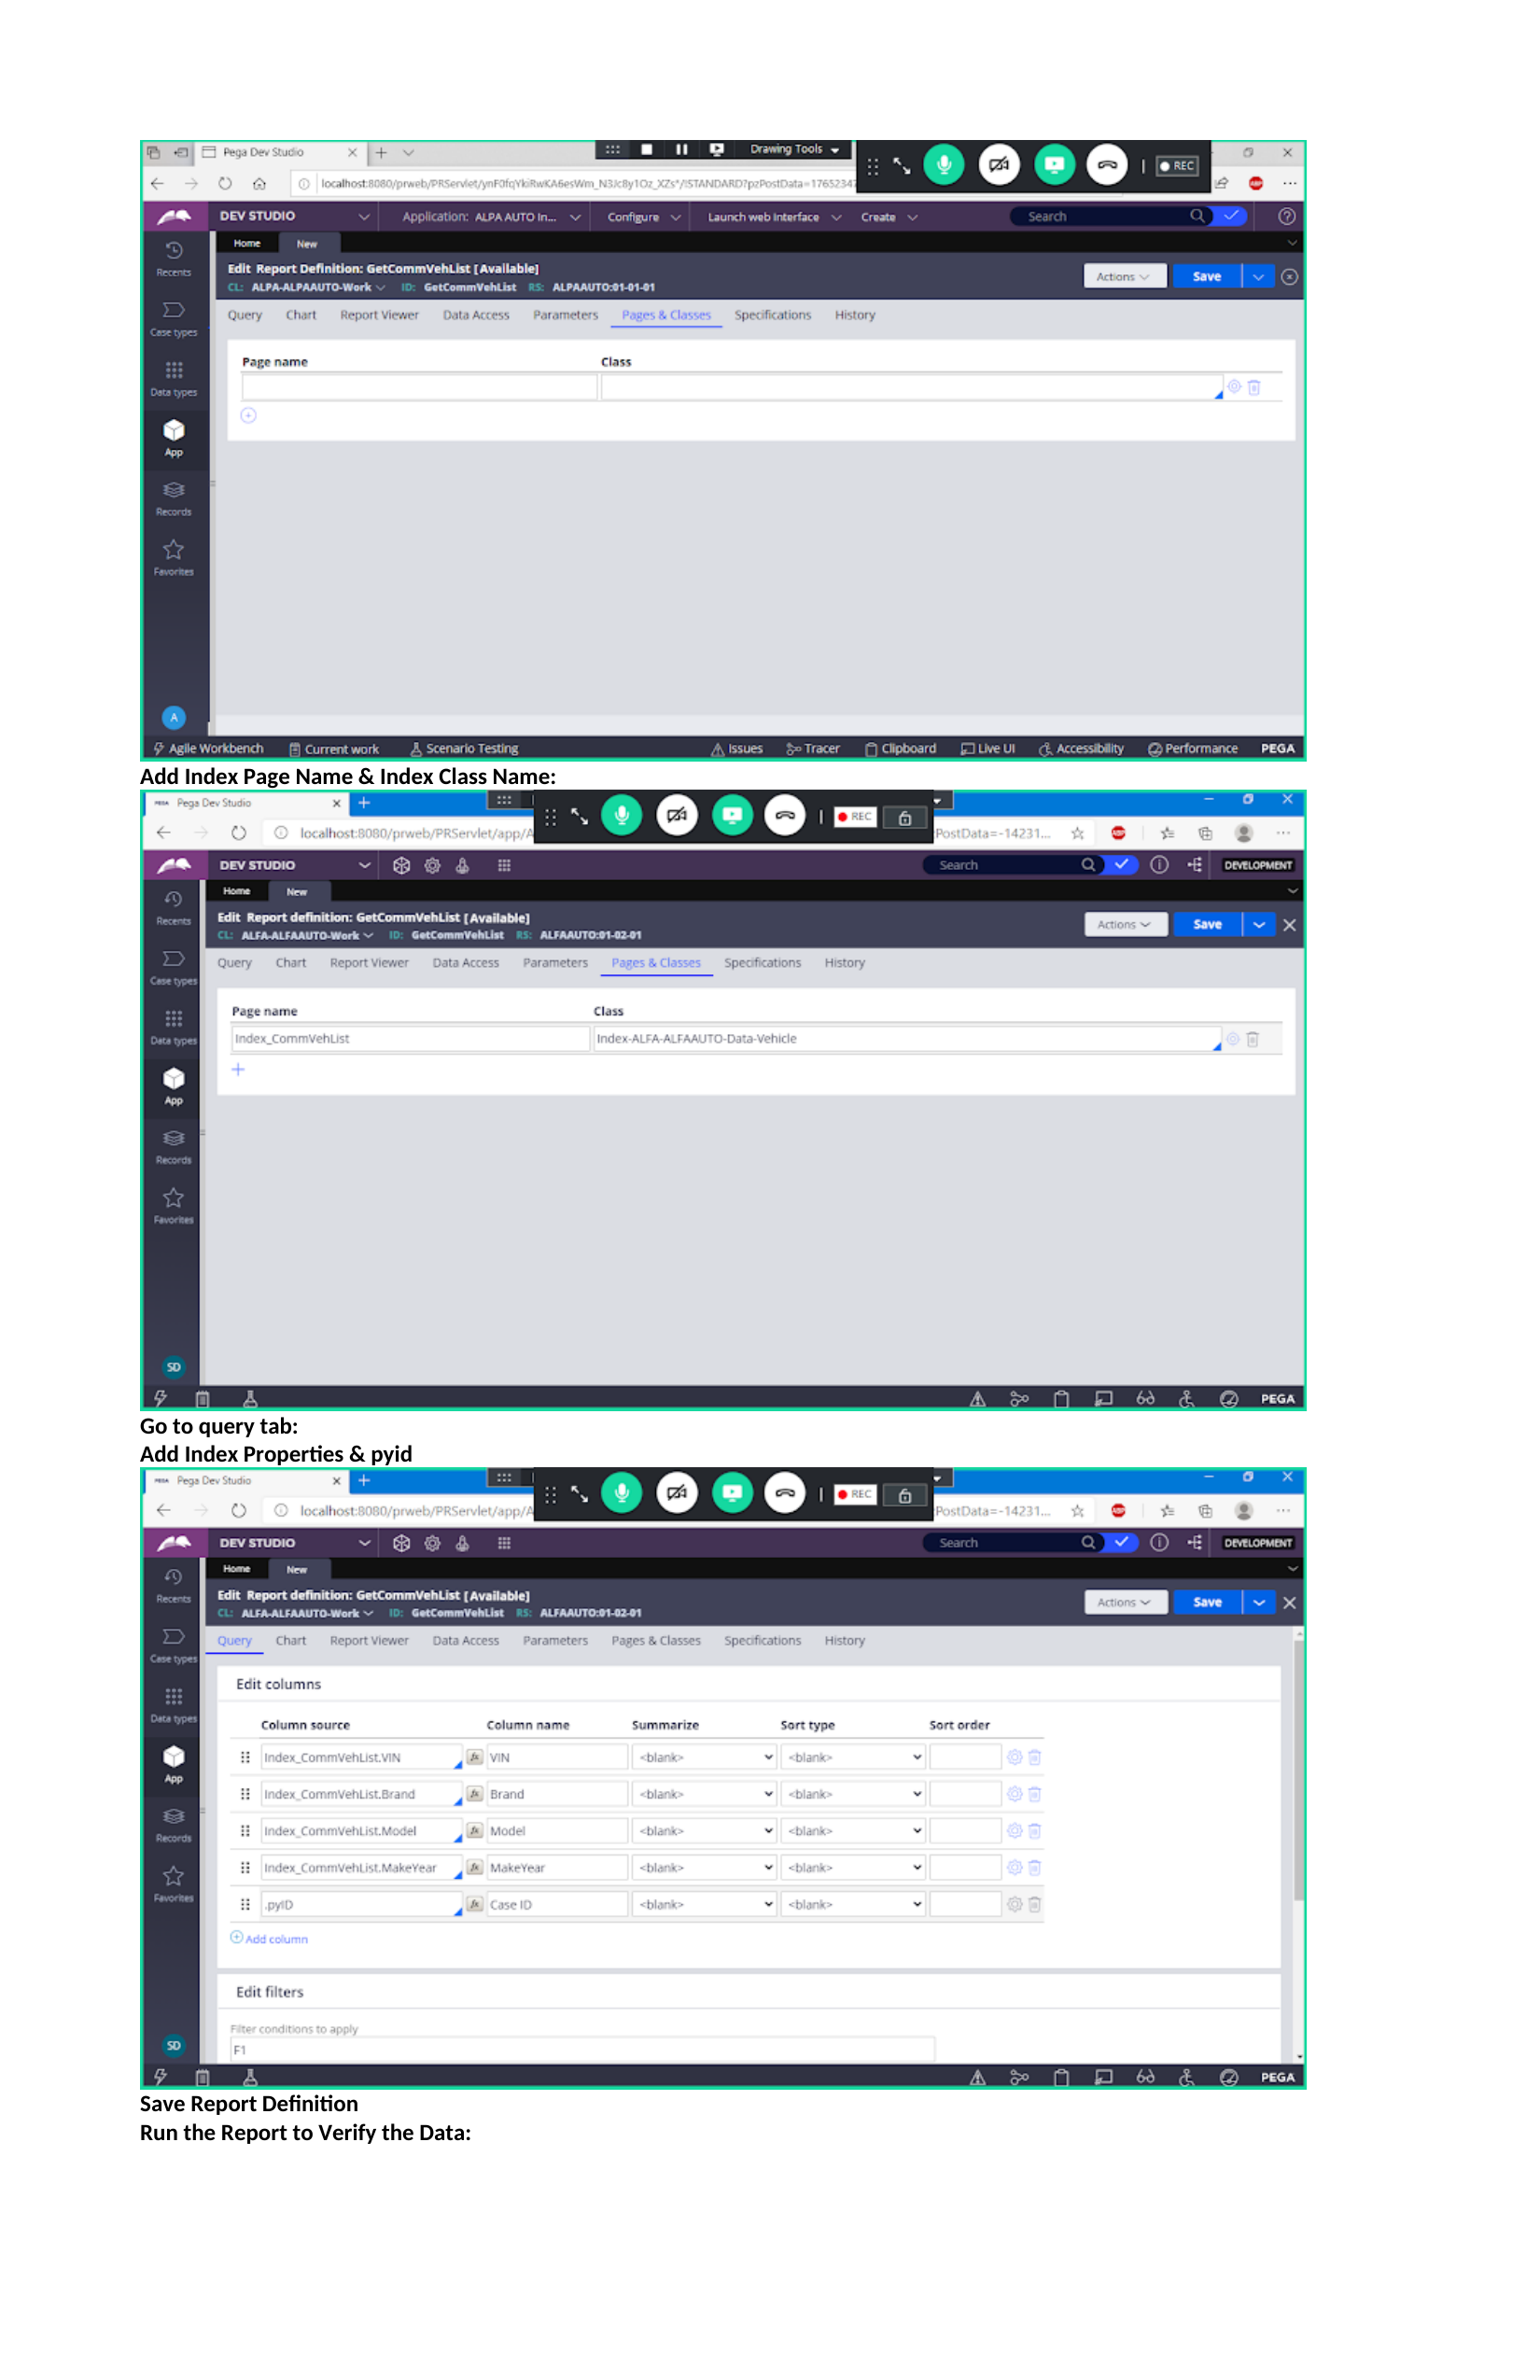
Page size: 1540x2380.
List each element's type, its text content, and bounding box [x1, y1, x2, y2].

picture [140, 1467, 1307, 2090]
picture [140, 790, 1307, 1411]
picture [140, 140, 1307, 762]
text Save Report Definition [140, 2089, 1400, 2118]
text Add Index Page Name & Index Class Name: [140, 762, 1400, 790]
text Run the Report to Verify the Data: [140, 2118, 1400, 2146]
text Go to query tab: [140, 1411, 1400, 1439]
text Add Index Properties & pyid [140, 1439, 1400, 1468]
